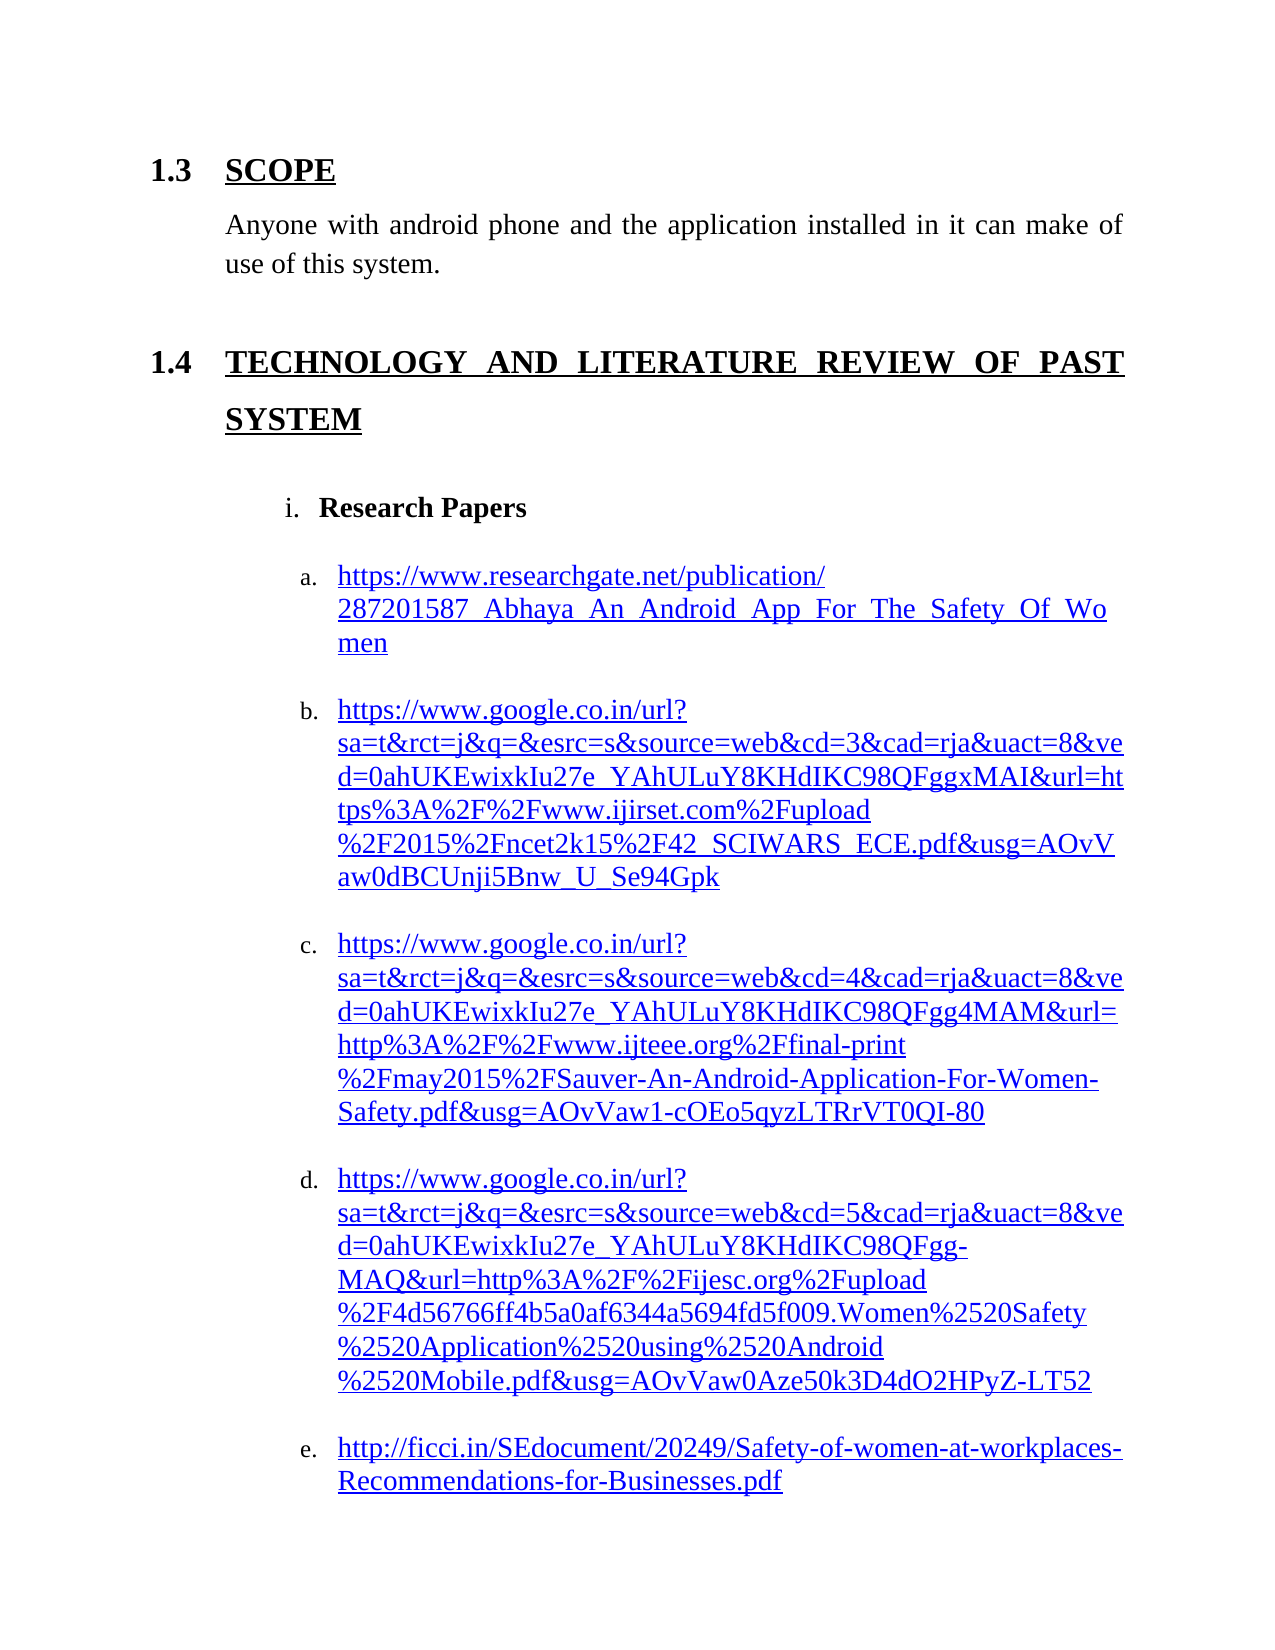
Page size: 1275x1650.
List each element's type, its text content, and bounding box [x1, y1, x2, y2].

list https://www.researchgate.net/publication/287201587_Abhaya_An_Android_App_For_The_Safety_Of_Women [300, 558, 1125, 658]
list SCOPE [150, 150, 1125, 188]
list https://www.google.co.in/url?sa=t&rct=j&q=&esrc=s&source=web&cd=3&cad=rja&uact=8&ved=0ahUKEwixkIu27e_YAhULuY8KHdIKC98QFggxMAI&url=https%3A%2F%2Fwww.ijirset.com%2Fupload%2F2015%2Fncet2k15%2F42_SCIWARS_ECE.pdf&usg=AOvVaw0dBCUnji5Bnw_U_Se94Gpk [300, 692, 1125, 893]
text Anyone with android phone and the application installed in it can make of use of this system. [225, 207, 1125, 279]
list Research Papers [300, 491, 1125, 524]
list TECHNOLOGY AND LITERATURE REVIEW OF PAST SYSTEM [150, 342, 1125, 438]
list https://www.google.co.in/url?sa=t&rct=j&q=&esrc=s&source=web&cd=5&cad=rja&uact=8&ved=0ahUKEwixkIu27e_YAhULuY8KHdIKC98QFgg-MAQ&url=http%3A%2F%2Fijesc.org%2Fupload%2F4d56766ff4b5a0af6344a5694fd5f009.Women%2520Safety%2520Application%2520using%2520Android%2520Mobile.pdf&usg=AOvVaw0Aze50k3D4dO2HPyZ-LT52 [300, 1161, 1125, 1396]
list http://ficci.in/SEdocument/20249/Safety-of-women-at-workplaces-Recommendations-for-Businesses.pdf [300, 1430, 1125, 1497]
list https://www.google.co.in/url?sa=t&rct=j&q=&esrc=s&source=web&cd=4&cad=rja&uact=8&ved=0ahUKEwixkIu27e_YAhULuY8KHdIKC98QFgg4MAM&url=http%3A%2F%2Fwww.ijteee.org%2Ffinal-print%2Fmay2015%2FSauver-An-Android-Application-For-Women-Safety.pdf&usg=AOvVaw1-cOEo5qyzLTRrVT0QI-80 [300, 927, 1125, 1128]
